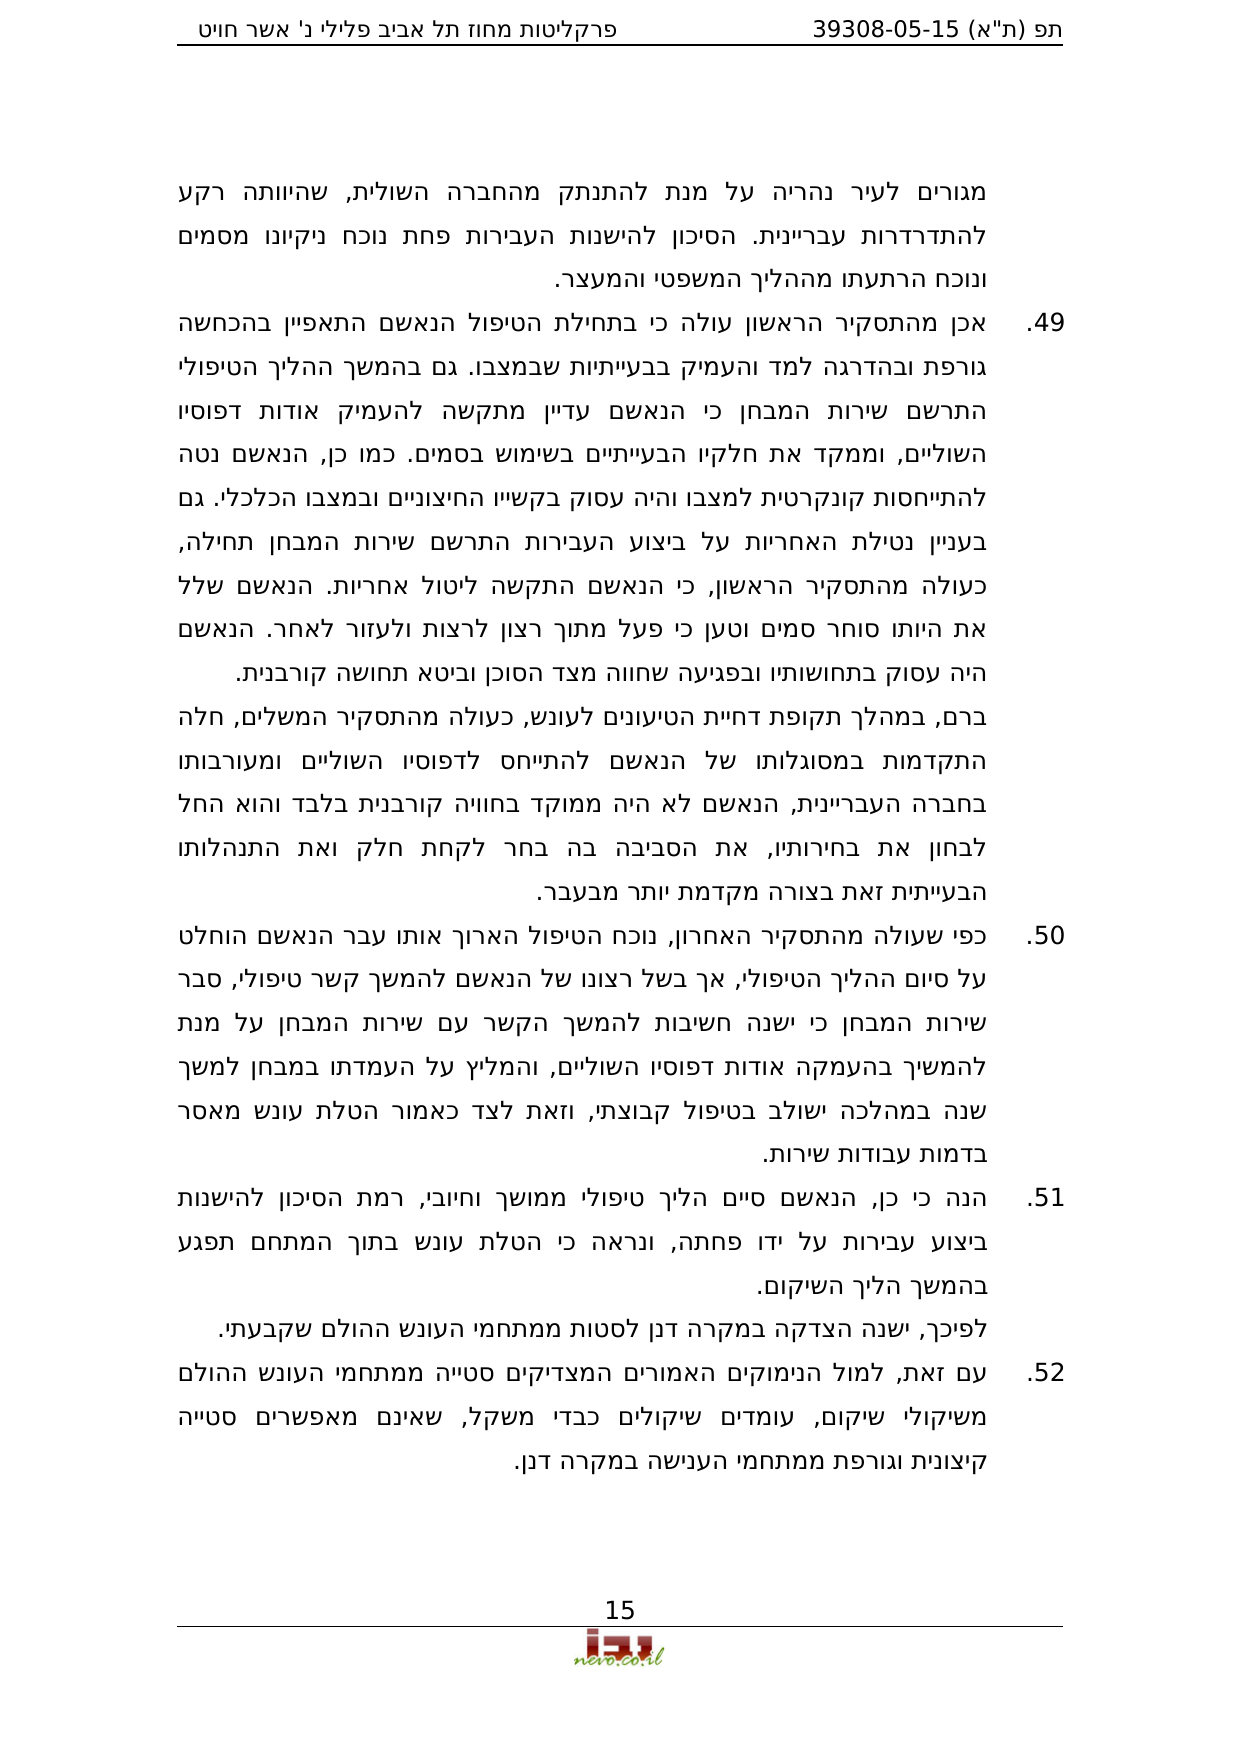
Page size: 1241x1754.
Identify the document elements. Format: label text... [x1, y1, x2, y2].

picture [574, 1628, 666, 1667]
list הנה כי כן, הנאשם סיים הליך טיפולי ממושך וחיובי, רמת הסיכון להישנות ביצוע עבירות על ידו פחתה, ונראה כי הטלת עונש בתוך המתחם תפגע בהמשך הליך השיקום. [177, 1183, 1026, 1300]
list עם זאת, למול הנימוקים האמורים המצדיקים סטייה ממתחמי העונש ההולם משיקולי שיקום, עומדים שיקולים כבדי משקל, שאינם מאפשרים סטייה קיצונית וגורפת ממתחמי הענישה במקרה דנן. [177, 1358, 1026, 1475]
list אכן מהתסקיר הראשון עולה כי בתחילת הטיפול הנאשם התאפיין בהכחשה גורפת ובהדרגה למד והעמיק בבעייתיות שבמצבו. גם בהמשך ההליך הטיפולי התרשם שירות המבחן כי הנאשם עדיין מתקשה להעמיק אודות דפוסיו השוליים, וממקד את חלקיו הבעייתיים בשימוש בסמים. כמו כן, הנאשם נטה להתייחסות קונקרטית למצבו והיה עסוק בקשייו החיצוניים ובמצבו הכלכלי. גם בעניין נטילת האחריות על ביצוע העבירות התרשם שירות המבחן תחילה, כעולה מהתסקיר הראשון, כי הנאשם התקשה ליטול אחריות. הנאשם שלל את היותו סוחר סמים וטען כי פעל מתוך רצון לרצות ולעזור לאחר. הנאשם היה עסוק בתחושותיו ובפגיעה שחווה מצד הסוכן וביטא תחושה קורבנית. [177, 308, 1026, 688]
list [177, 177, 988, 294]
list כפי שעולה מהתסקיר האחרון, נוכח הטיפול הארוך אותו עבר הנאשם הוחלט על סיום ההליך הטיפולי, אך בשל רצונו של הנאשם להמשך קשר טיפולי, סבר שירות המבחן כי ישנה חשיבות להמשך הקשר עם שירות המבחן על מנת להמשיך בהעמקה אודות דפוסיו השוליים, והמליץ על העמדתו במבחן למשך שנה במהלכה ישולב בטיפול קבוצתי, וזאת לצד כאמור הטלת עונש מאסר בדמות עבודות שירות. [177, 921, 1026, 1169]
list לפיכך, ישנה הצדקה במקרה דנן לסטות ממתחמי העונש ההולם שקבעתי. [177, 1315, 989, 1344]
list ברם, במהלך תקופת דחיית הטיעונים לעונש, כעולה מהתסקיר המשלים, חלה התקדמות במסוגלותו של הנאשם להתייחס לדפוסיו השוליים ומעורבותו בחברה העבריינית, הנאשם לא היה ממוקד בחוויה קורבנית בלבד והוא החל לבחון את בחירותיו, את הסביבה בה בחר לקחת חלק ואת התנהלותו הבעייתית זאת בצורה מקדמת יותר מבעבר. [177, 702, 988, 906]
